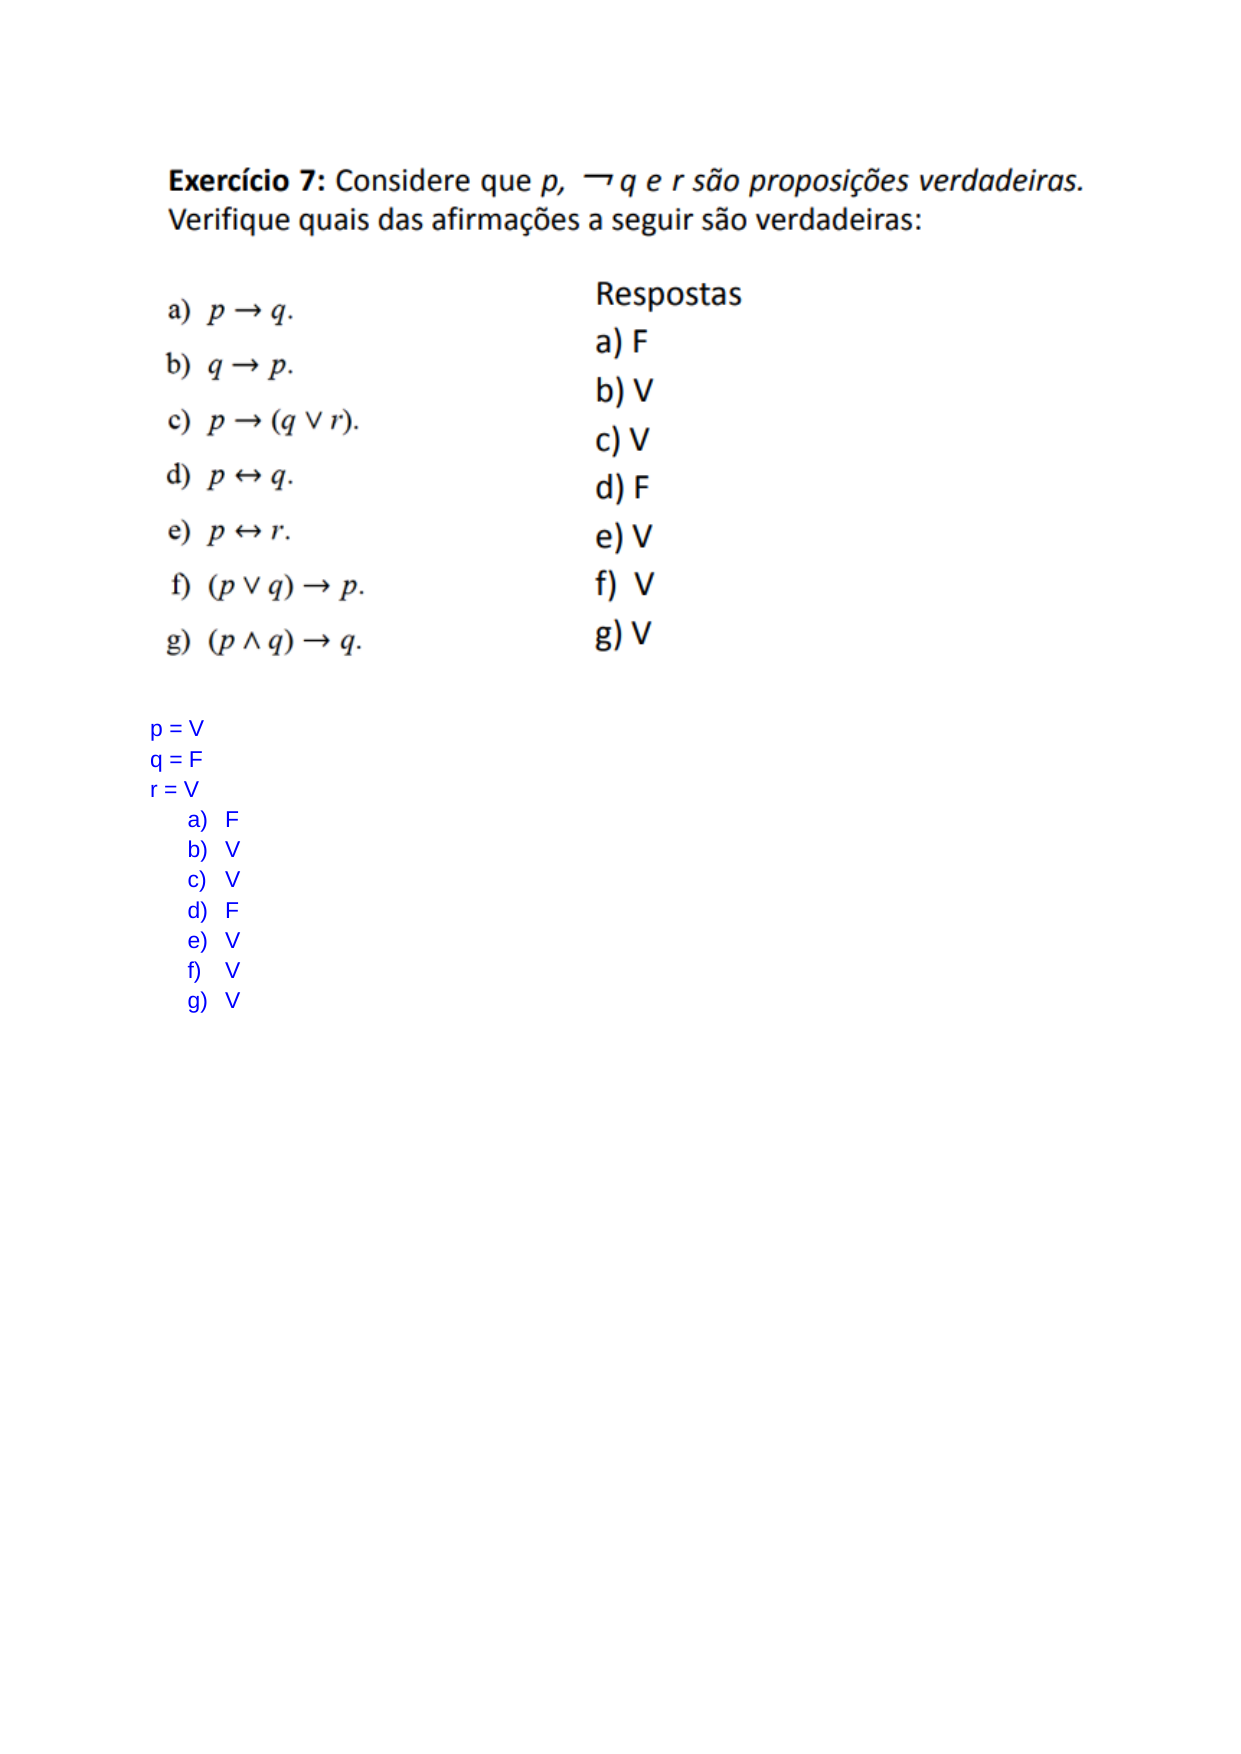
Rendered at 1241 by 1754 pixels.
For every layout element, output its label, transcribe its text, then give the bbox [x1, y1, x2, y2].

picture [150, 150, 1091, 682]
list V [187, 836, 1090, 862]
list V [187, 987, 1090, 1013]
text r = V [150, 776, 1090, 802]
list F [187, 806, 1090, 832]
list V [187, 927, 1090, 953]
text q = F [150, 746, 1090, 772]
list V [187, 866, 1090, 893]
text p = V [150, 715, 1090, 742]
list V [187, 957, 1090, 983]
list F [187, 897, 1090, 923]
